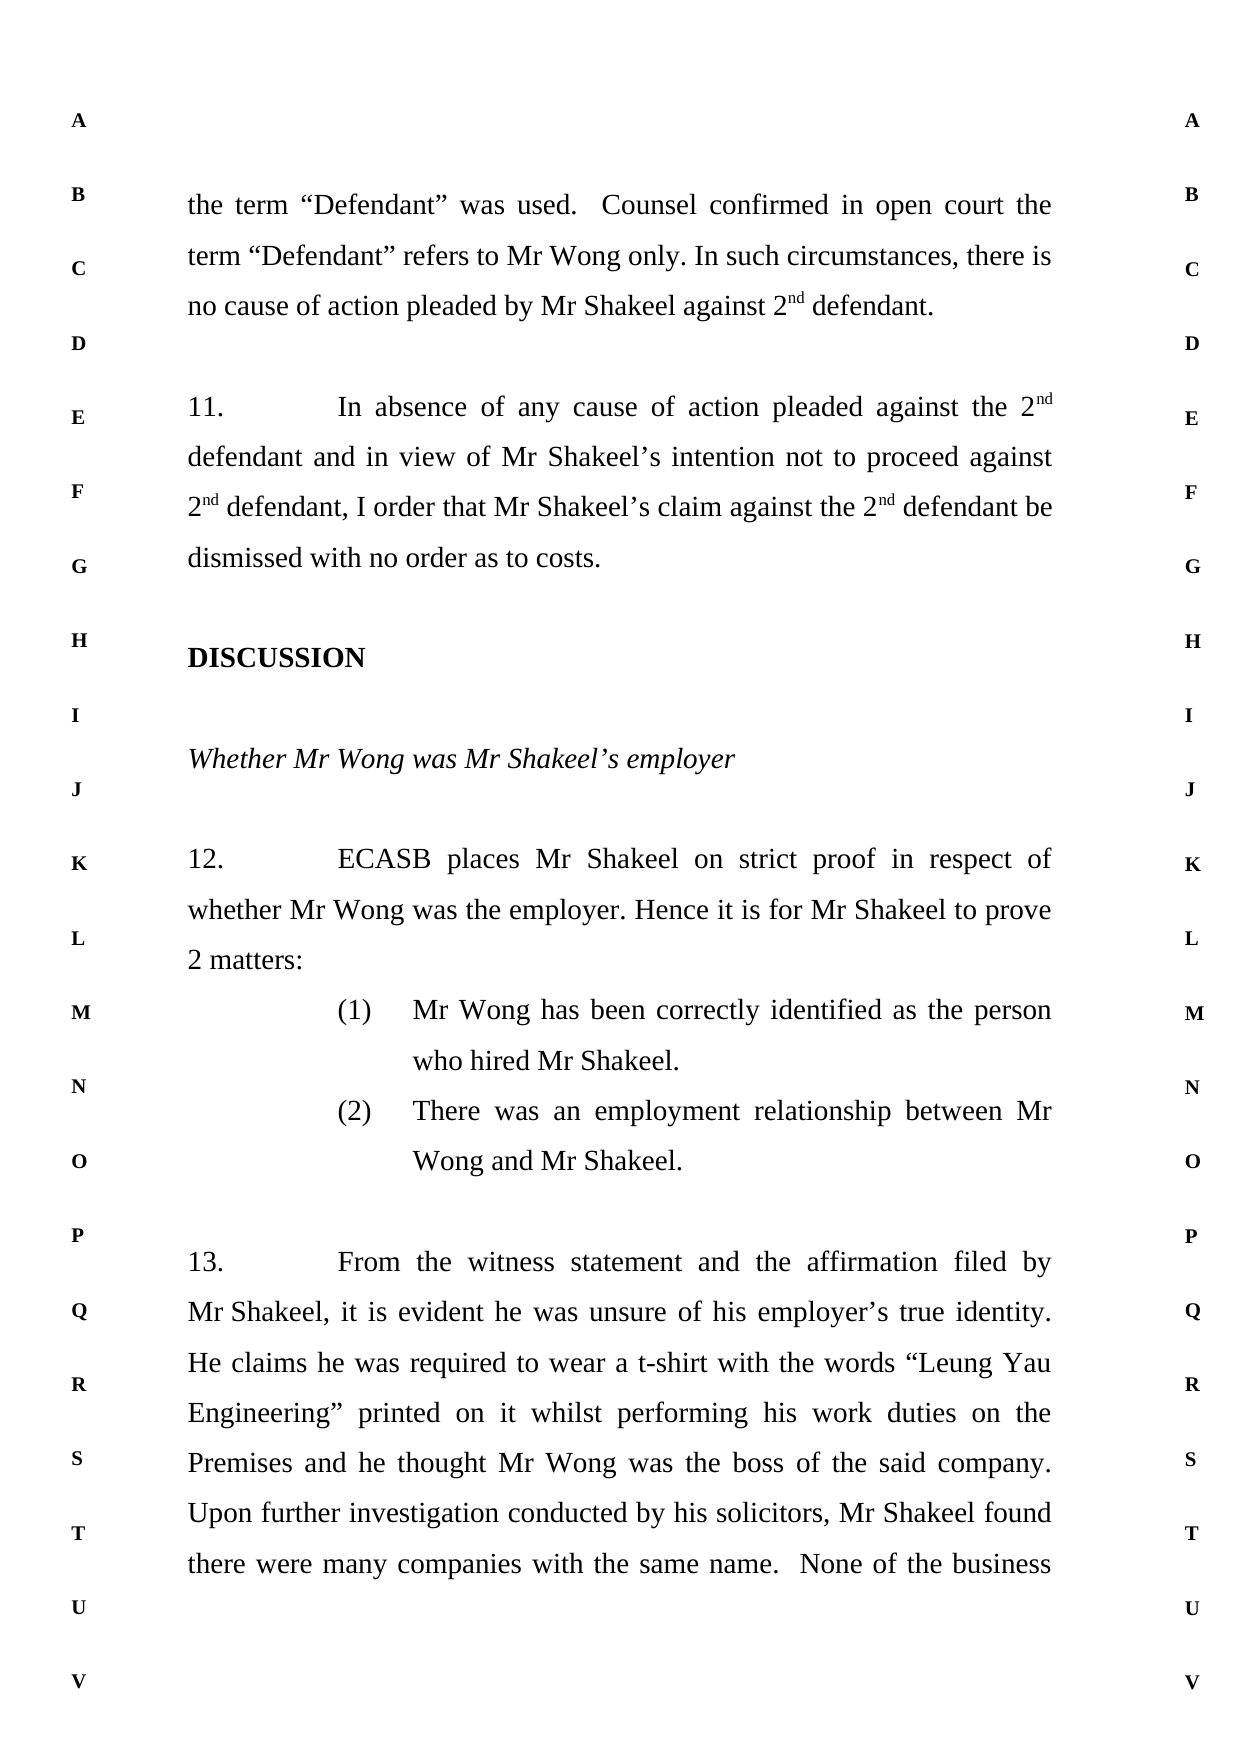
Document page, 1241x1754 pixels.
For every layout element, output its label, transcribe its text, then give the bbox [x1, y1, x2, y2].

text DISCUSSION [187, 640, 1053, 674]
list Mr Wong has been correctly identified as the person who hired Mr Shakeel. [337, 992, 1053, 1076]
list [187, 187, 1053, 322]
list ECASB places Mr Shakeel on strict proof in respect of whether Mr Wong was the employer. Hence it is for Mr Shakeel to prove 2 matters: [187, 842, 1053, 976]
list There was an employment relationship between Mr Wong and Mr Shakeel. [337, 1093, 1053, 1177]
list In absence of any cause of action pleaded against the 2nd defendant and in view of Mr Shakeel’s intention not to proceed against 2nd defendant, I order that Mr Shakeel’s claim against the 2nd defendant be dismissed with no order as to costs. [187, 389, 1053, 573]
text Whether Mr Wong was Mr Shakeel’s employer [187, 741, 1053, 774]
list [187, 1244, 1053, 1579]
